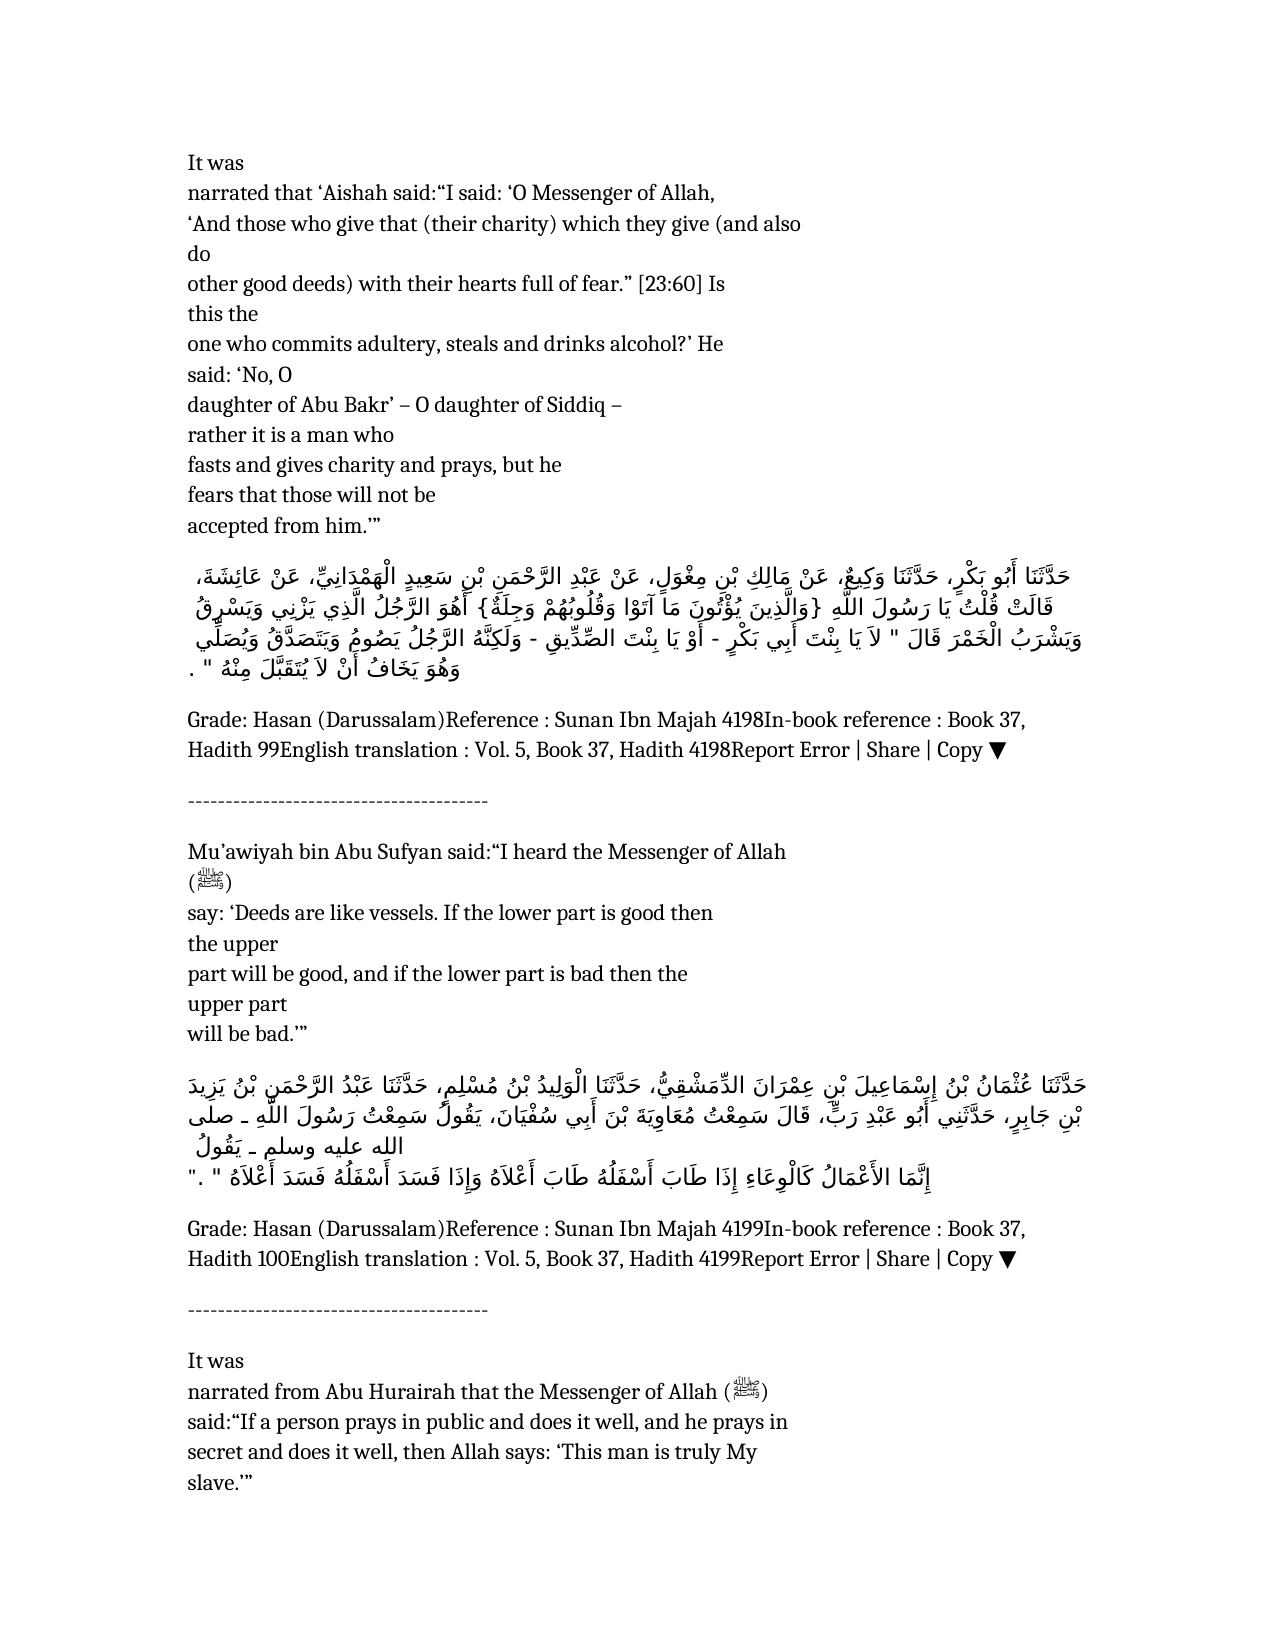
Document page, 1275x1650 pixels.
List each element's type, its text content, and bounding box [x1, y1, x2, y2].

text Grade: Hasan (Darussalam)Reference : Sunan Ibn Majah 4198In-book reference : Book 37, Hadith 99English translation : Vol. 5, Book 37, Hadith 4198Report Error | Share | Copy ▼ [187, 707, 1087, 763]
text Mu’awiyah bin Abu Sufyan said:“I heard the Messenger of Allah (ﷺ) say: ‘Deeds are like vessels. If the lower part is good then the upper part will be good, and if the lower part is bad then the upper part will be bad.’” [187, 839, 1087, 1047]
text It was narrated that ‘Aishah said:“I said: ‘O Messenger of Allah, ‘And those who give that (their charity) which they give (and also do other good deeds) with their hearts full of fear.” [23:60] Is this the one who commits adultery, steals and drinks alcohol?’ He said: ‘No, O daughter of Abu Bakr’ – O daughter of Siddiq – rather it is a man who fasts and gives charity and prays, but he fears that those will not be accepted from him.’” [187, 150, 1087, 539]
text It was narrated from Abu Hurairah that the Messenger of Allah (ﷺ) said:“If a person prays in public and does it well, and he prays in secret and does it well, then Allah says: ‘This man is truly My slave.’” [187, 1348, 1087, 1496]
text ---------------------------------------- [187, 788, 1087, 814]
text ---------------------------------------- [187, 1297, 1087, 1323]
text حَدَّثَنَا عُثْمَانُ بْنُ إِسْمَاعِيلَ بْنِ عِمْرَانَ الدِّمَشْقِيُّ، حَدَّثَنَا الْوَلِيدُ بْنُ مُسْلِمٍ، حَدَّثَنَا عَبْدُ الرَّحْمَنِ بْنُ يَزِيدَ بْنِ جَابِرٍ، حَدَّثَنِي أَبُو عَبْدِ رَبٍّ، قَالَ سَمِعْتُ مُعَاوِيَةَ بْنَ أَبِي سُفْيَانَ، يَقُولُ سَمِعْتُ رَسُولَ اللَّهِ ـ صلى الله عليه وسلم ـ يَقُولُ ‏ "‏ إِنَّمَا الأَعْمَالُ كَالْوِعَاءِ إِذَا طَابَ أَسْفَلُهُ طَابَ أَعْلاَهُ وَإِذَا فَسَدَ أَسْفَلُهُ فَسَدَ أَعْلاَهُ ‏"‏ ‏.‏ [187, 1072, 1087, 1191]
text حَدَّثَنَا أَبُو بَكْرٍ، حَدَّثَنَا وَكِيعٌ، عَنْ مَالِكِ بْنِ مِغْوَلٍ، عَنْ عَبْدِ الرَّحْمَنِ بْنِ سَعِيدٍ الْهَمْدَانِيِّ، عَنْ عَائِشَةَ، قَالَتْ قُلْتُ يَا رَسُولَ اللَّهِ ‏{وَالَّذِينَ يُؤْتُونَ مَا آتَوْا وَقُلُوبُهُمْ وَجِلَةٌ}‏ أَهُوَ الرَّجُلُ الَّذِي يَزْنِي وَيَسْرِقُ وَيَشْرَبُ الْخَمْرَ قَالَ ‏"‏ لاَ يَا بِنْتَ أَبِي بَكْرٍ - أَوْ يَا بِنْتَ الصِّدِّيقِ - وَلَكِنَّهُ الرَّجُلُ يَصُومُ وَيَتَصَدَّقُ وَيُصَلِّي وَهُوَ يَخَافُ أَنْ لاَ يُتَقَبَّلَ مِنْهُ ‏"‏ ‏.‏ [187, 563, 1087, 682]
text Grade: Hasan (Darussalam)Reference : Sunan Ibn Majah 4199In-book reference : Book 37, Hadith 100English translation : Vol. 5, Book 37, Hadith 4199Report Error | Share | Copy ▼ [187, 1216, 1087, 1272]
